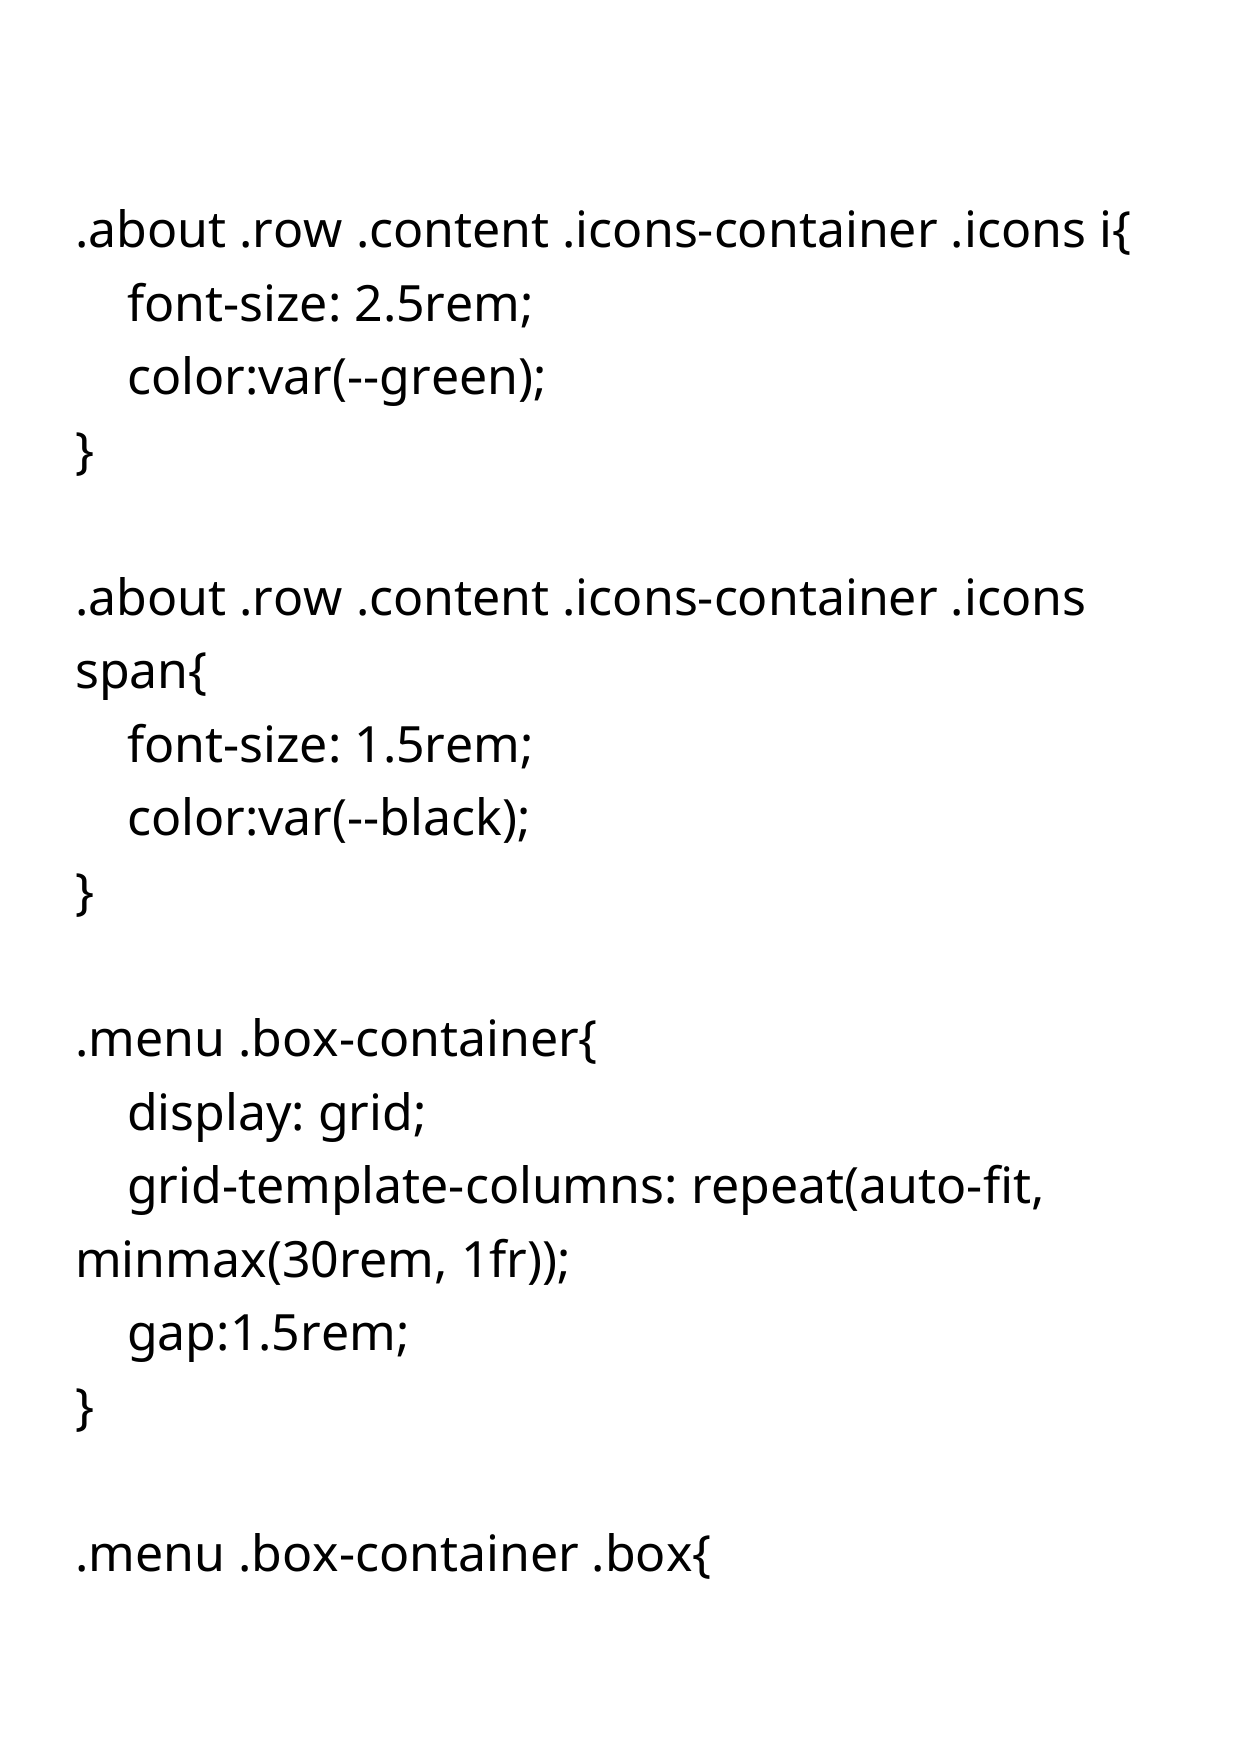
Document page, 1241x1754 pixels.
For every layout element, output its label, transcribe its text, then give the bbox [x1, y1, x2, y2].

text gap:1.5rem; [75, 1297, 1165, 1365]
text font-size: 1.5rem; [75, 709, 1165, 777]
text grid-template-columns: repeat(auto-fit, minmax(30rem, 1fr)); [75, 1150, 1165, 1292]
text display: grid; [75, 1077, 1165, 1145]
text } [75, 1371, 1165, 1439]
text } [75, 856, 1165, 924]
text .menu .box-container .box{ [75, 1518, 1165, 1586]
text color:var(--green); [75, 341, 1165, 409]
text font-size: 2.5rem; [75, 268, 1165, 336]
text } [75, 415, 1165, 483]
text .about .row .content .icons-container .icons span{ [75, 562, 1165, 703]
text color:var(--black); [75, 782, 1165, 851]
text .menu .box-container{ [75, 1003, 1165, 1071]
text .about .row .content .icons-container .icons i{ [75, 194, 1165, 262]
